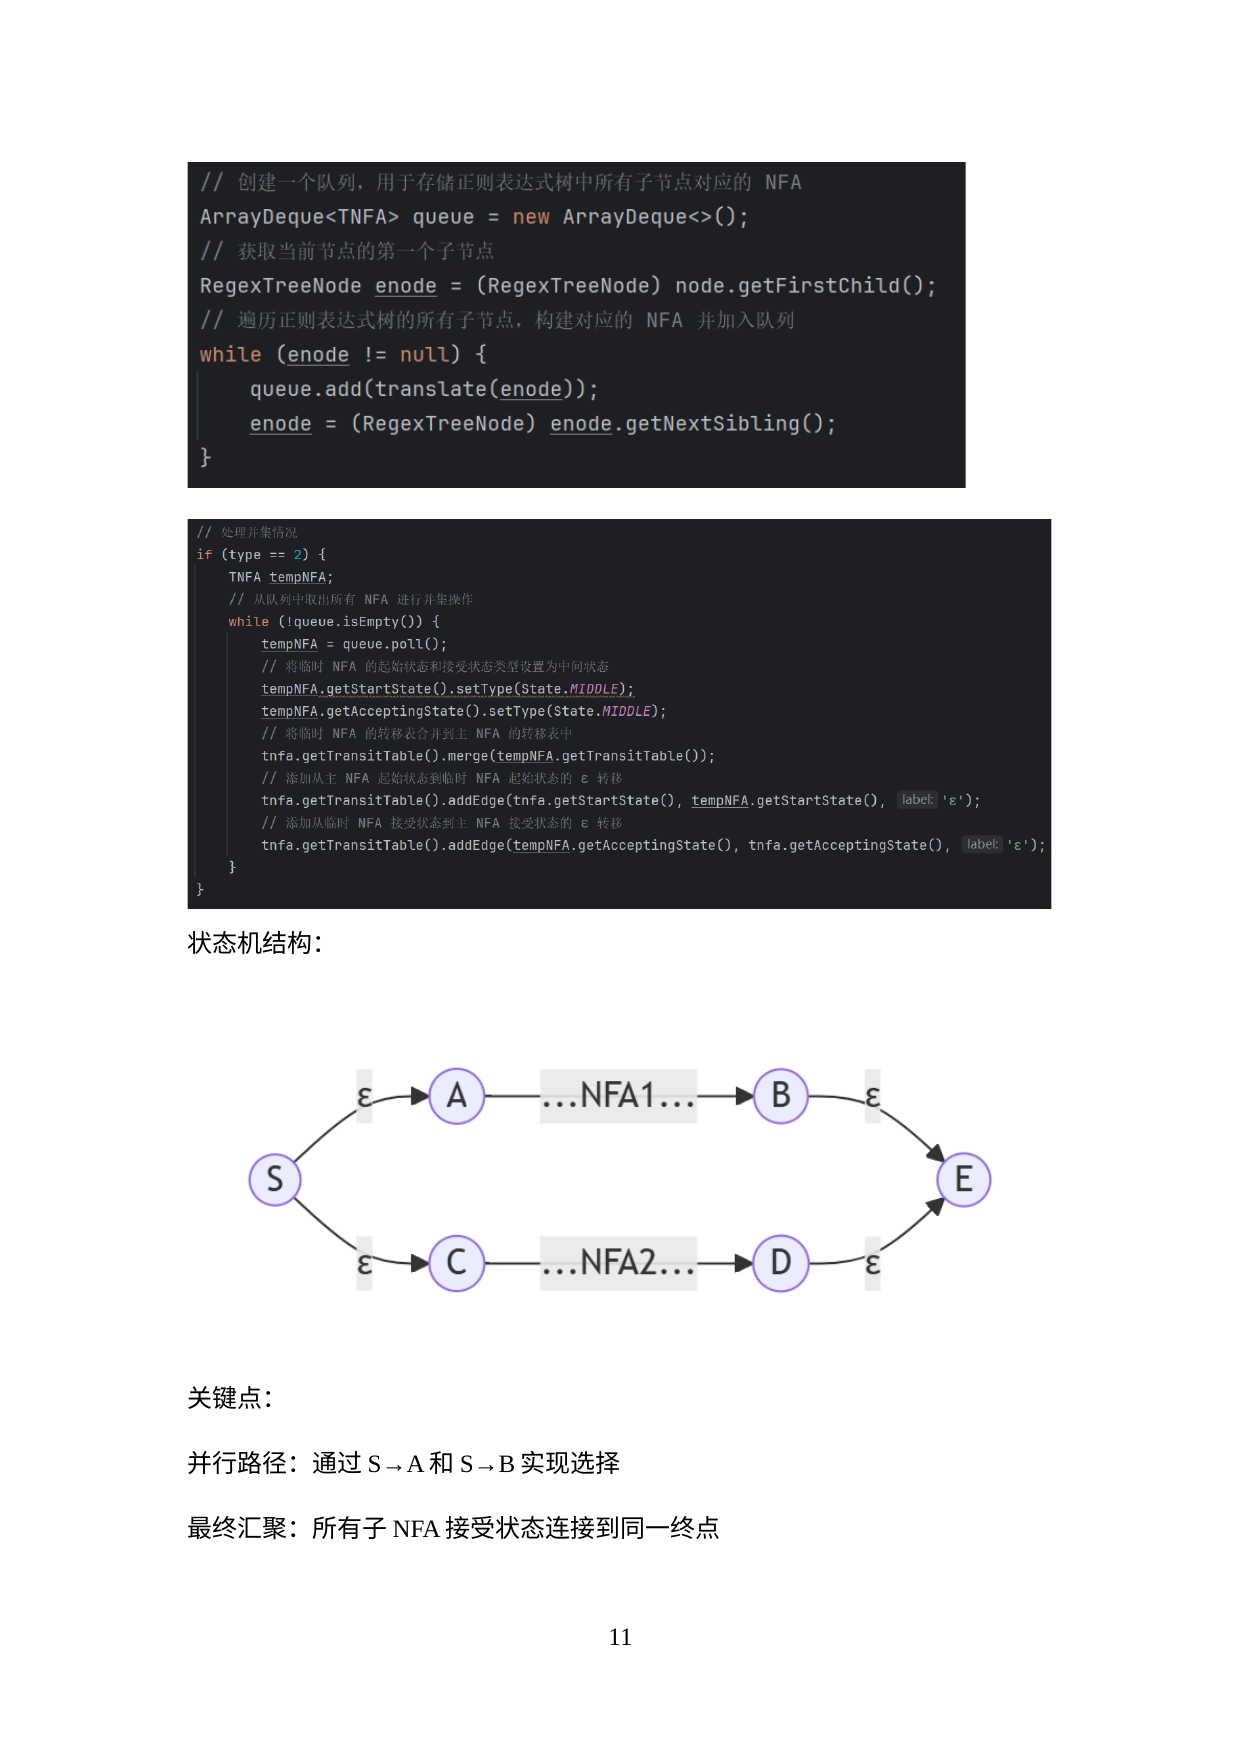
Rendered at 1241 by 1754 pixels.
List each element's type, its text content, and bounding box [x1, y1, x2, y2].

picture [187, 162, 966, 488]
list 关键点： [187, 1364, 1053, 1429]
picture [187, 1007, 1053, 1354]
list 并行路径：通过S→A和S→B实现选择 [187, 1429, 1053, 1494]
picture [187, 519, 1052, 909]
list 状态机结构： [187, 909, 1053, 974]
list 最终汇聚：所有子NFA接受状态连接到同一终点 [187, 1494, 1053, 1559]
